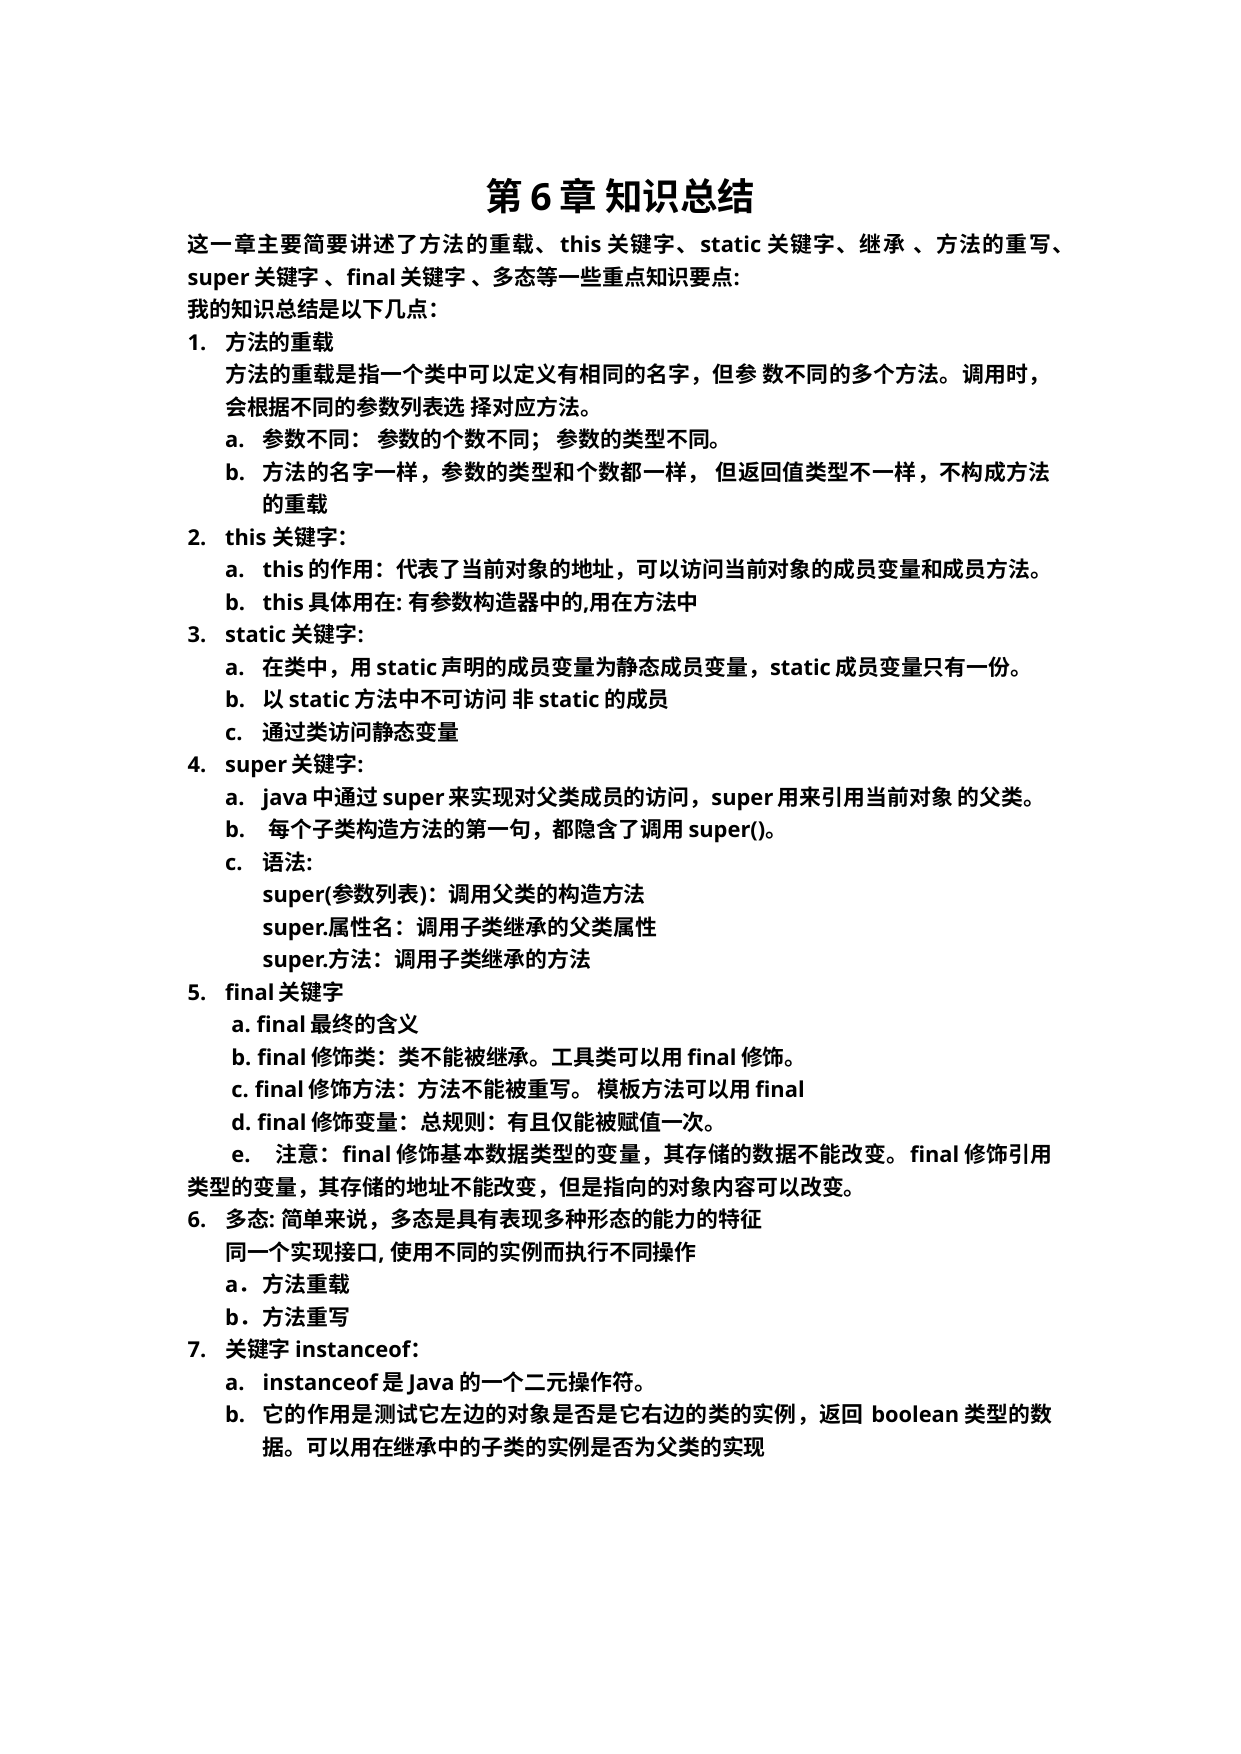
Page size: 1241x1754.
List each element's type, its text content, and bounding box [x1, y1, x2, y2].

list 语法: [225, 844, 1053, 877]
list 方法的名字一样，参数的类型和个数都一样， 但返回值类型不一样，不构成方法的重载 [225, 454, 1053, 519]
list 它的作用是测试它左边的对象是否是它右边的类的实例，返回 boolean类型的数据。可以用在继承中的子类的实例是否为父类的实现 [225, 1397, 1053, 1462]
list super关键字: [187, 747, 1053, 779]
list 关键字instanceof： [187, 1332, 1053, 1364]
list final修饰方法：方法不能被重写。 模板方法可以用final [187, 1072, 1053, 1104]
list 每个子类构造方法的第一句，都隐含了调用super()。 [225, 812, 1053, 844]
list super.方法：调用子类继承的方法 [262, 942, 1053, 974]
text 这一章主要简要讲述了方法的重载、this关键字、static关键字、继承 、方法的重写、super关键字 、final关键字 、多态等一些重点知识要点: [187, 227, 1053, 292]
list 注意：final修饰基本数据类型的变量，其存储的数据不能改变。final修饰引用类型的变量，其存储的地址不能改变，但是指向的对象内容可以改变。 [187, 1137, 1053, 1202]
list instanceof是Java的一个二元操作符。 [225, 1364, 1053, 1397]
list 方法重写 [225, 1299, 1053, 1332]
list static 关键字: [187, 617, 1053, 649]
list super.属性名：调用子类继承的父类属性 [262, 909, 1053, 942]
list this的作用：代表了当前对象的地址，可以访问当前对象的成员变量和成员方法。 [225, 552, 1053, 584]
list java中通过super来实现对父类成员的访问，super用来引用当前对象 的父类。 [225, 779, 1053, 812]
list 方法的重载是指一个类中可以定义有相同的名字，但参 数不同的多个方法。调用时，会根据不同的参数列表选 择对应方法。 [225, 357, 1053, 422]
text 第6章 知识总结 [187, 162, 1053, 227]
list 以static方法中不可访问 非static的成员 [225, 682, 1053, 714]
list 参数不同： 参数的个数不同； 参数的类型不同。 [225, 422, 1053, 454]
list final关键字 [187, 974, 1053, 1007]
list 同一个实现接口, 使用不同的实例而执行不同操作 [225, 1234, 1053, 1267]
list 方法重载 [225, 1267, 1053, 1299]
list this 关键字： [187, 519, 1053, 552]
list final最终的含义 [187, 1007, 1053, 1039]
list 多态: 简单来说，多态是具有表现多种形态的能力的特征 [187, 1202, 1053, 1234]
list this具体用在: 有参数构造器中的,用在方法中 [225, 584, 1053, 617]
list 通过类访问静态变量 [225, 714, 1053, 747]
list final修饰类：类不能被继承。工具类可以用final修饰。 [187, 1039, 1053, 1072]
list super(参数列表)：调用父类的构造方法 [262, 877, 1053, 909]
text 我的知识总结是以下几点： [187, 292, 1053, 324]
list 在类中，用static声明的成员变量为静态成员变量，static成员变量只有一份。 [225, 649, 1053, 682]
list 方法的重载 [187, 324, 1053, 357]
list final修饰变量：总规则：有且仅能被赋值一次。 [187, 1104, 1053, 1137]
